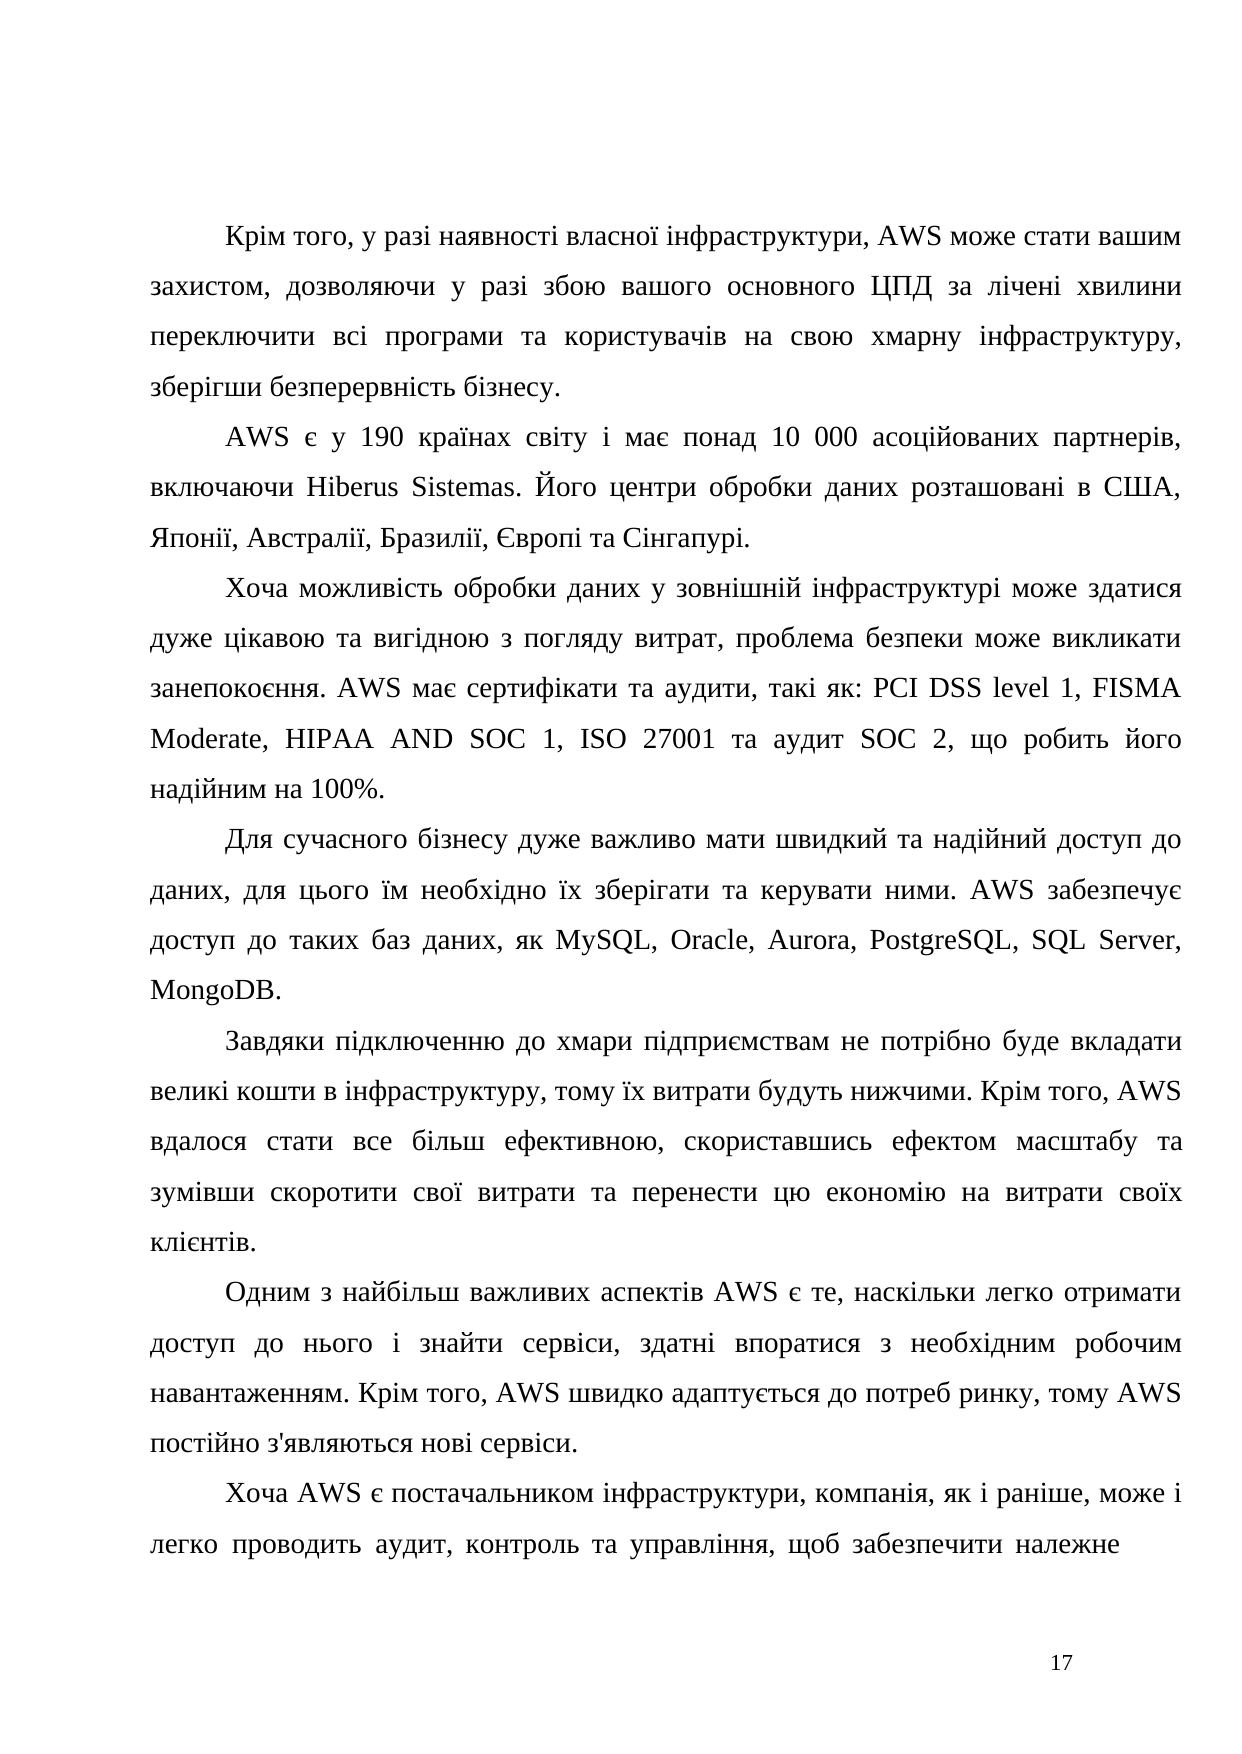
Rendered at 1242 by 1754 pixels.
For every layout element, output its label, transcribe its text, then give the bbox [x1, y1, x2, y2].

text Завдяки підключенню до хмари підприємствам не потрібно буде вкладати великі кошти в інфраструктуру, тому їх витрати будуть нижчими. Крім того, AWS вдалося стати все більш ефективною, скориставшись ефектом масштабу та зумівши скоротити свої витрати та перенести цю економію на витрати своїх клієнтів. [150, 1023, 1183, 1258]
text Для сучасного бізнесу дуже важливо мати швидкий та надійний доступ до даних, для цього їм необхідно їх зберігати та керувати ними. AWS забезпечує доступ до таких баз даних, як MySQL, Oracle, Aurora, PostgreSQL, SQL Server, MongoDB. [150, 822, 1183, 1006]
text Одним з найбільш важливих аспектів AWS є те, наскільки легко отримати доступ до нього і знайти сервіси, здатні впоратися з необхідним робочим навантаженням. Крім того, AWS швидко адаптується до потреб ринку, тому AWS постійно з'являються нові сервіси. [150, 1274, 1183, 1459]
text Хоча можливість обробки даних у зовнішній інфраструктурі може здатися дуже цікавою та вигідною з погляду витрат, проблема безпеки може викликати занепокоєння. AWS має сертифікати та аудити, такі як: PCI DSS level 1, FISMA Moderate, HIPAA AND SOC 1, ISO 27001 та аудит SOC 2, що робить його надійним на 100%. [150, 570, 1183, 805]
text Хоча AWS є постачальником інфраструктури, компанія, як і раніше, може і легко проводить аудит, контроль та управління, щоб забезпечити належне [150, 1476, 1183, 1559]
text AWS є у 190 країнах світу і має понад 10 000 асоційованих партнерів, включаючи Hiberus Sistemas. Його центри обробки даних розташовані в США, Японії, Австралії, Бразилії, Європі та Сінгапурі. [150, 419, 1182, 553]
text Крім того, у разі наявності власної інфраструктури, AWS може стати вашим захистом, дозволяючи у разі збою вашого основного ЦПД за лічені хвилини переключити всі програми та користувачів на свою хмарну інфраструктуру, зберігши безперервність бізнесу. [150, 218, 1182, 402]
